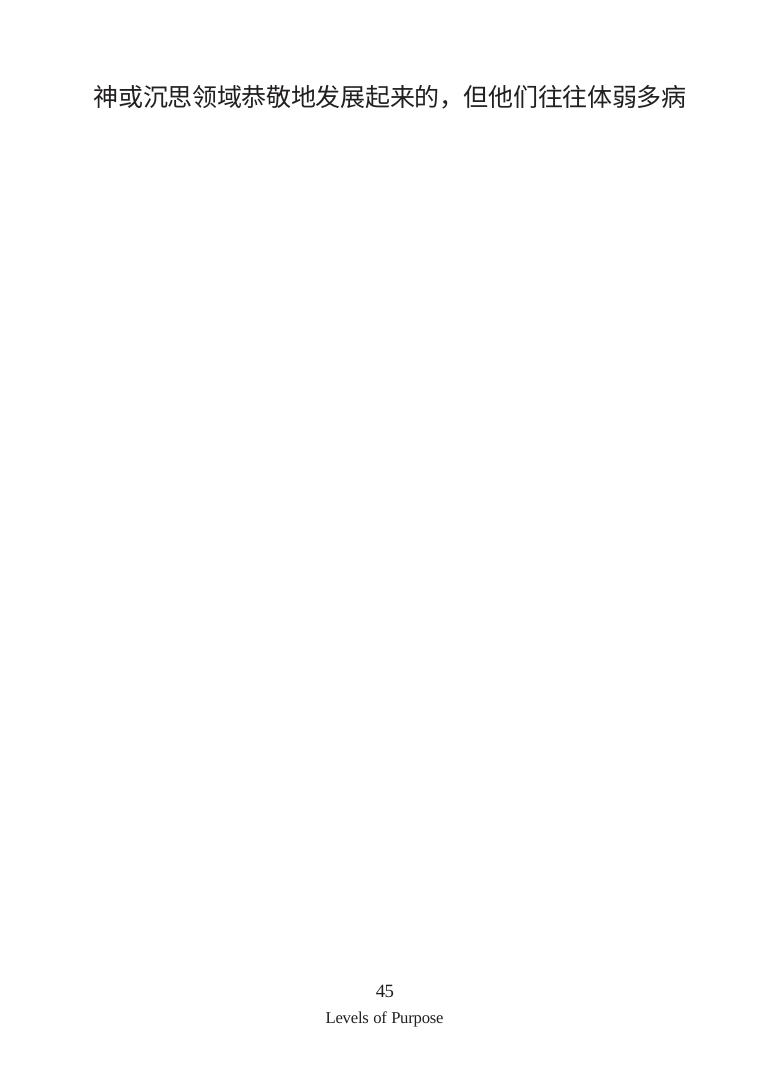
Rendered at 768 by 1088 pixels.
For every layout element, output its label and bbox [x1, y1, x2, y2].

text [93, 77, 690, 113]
